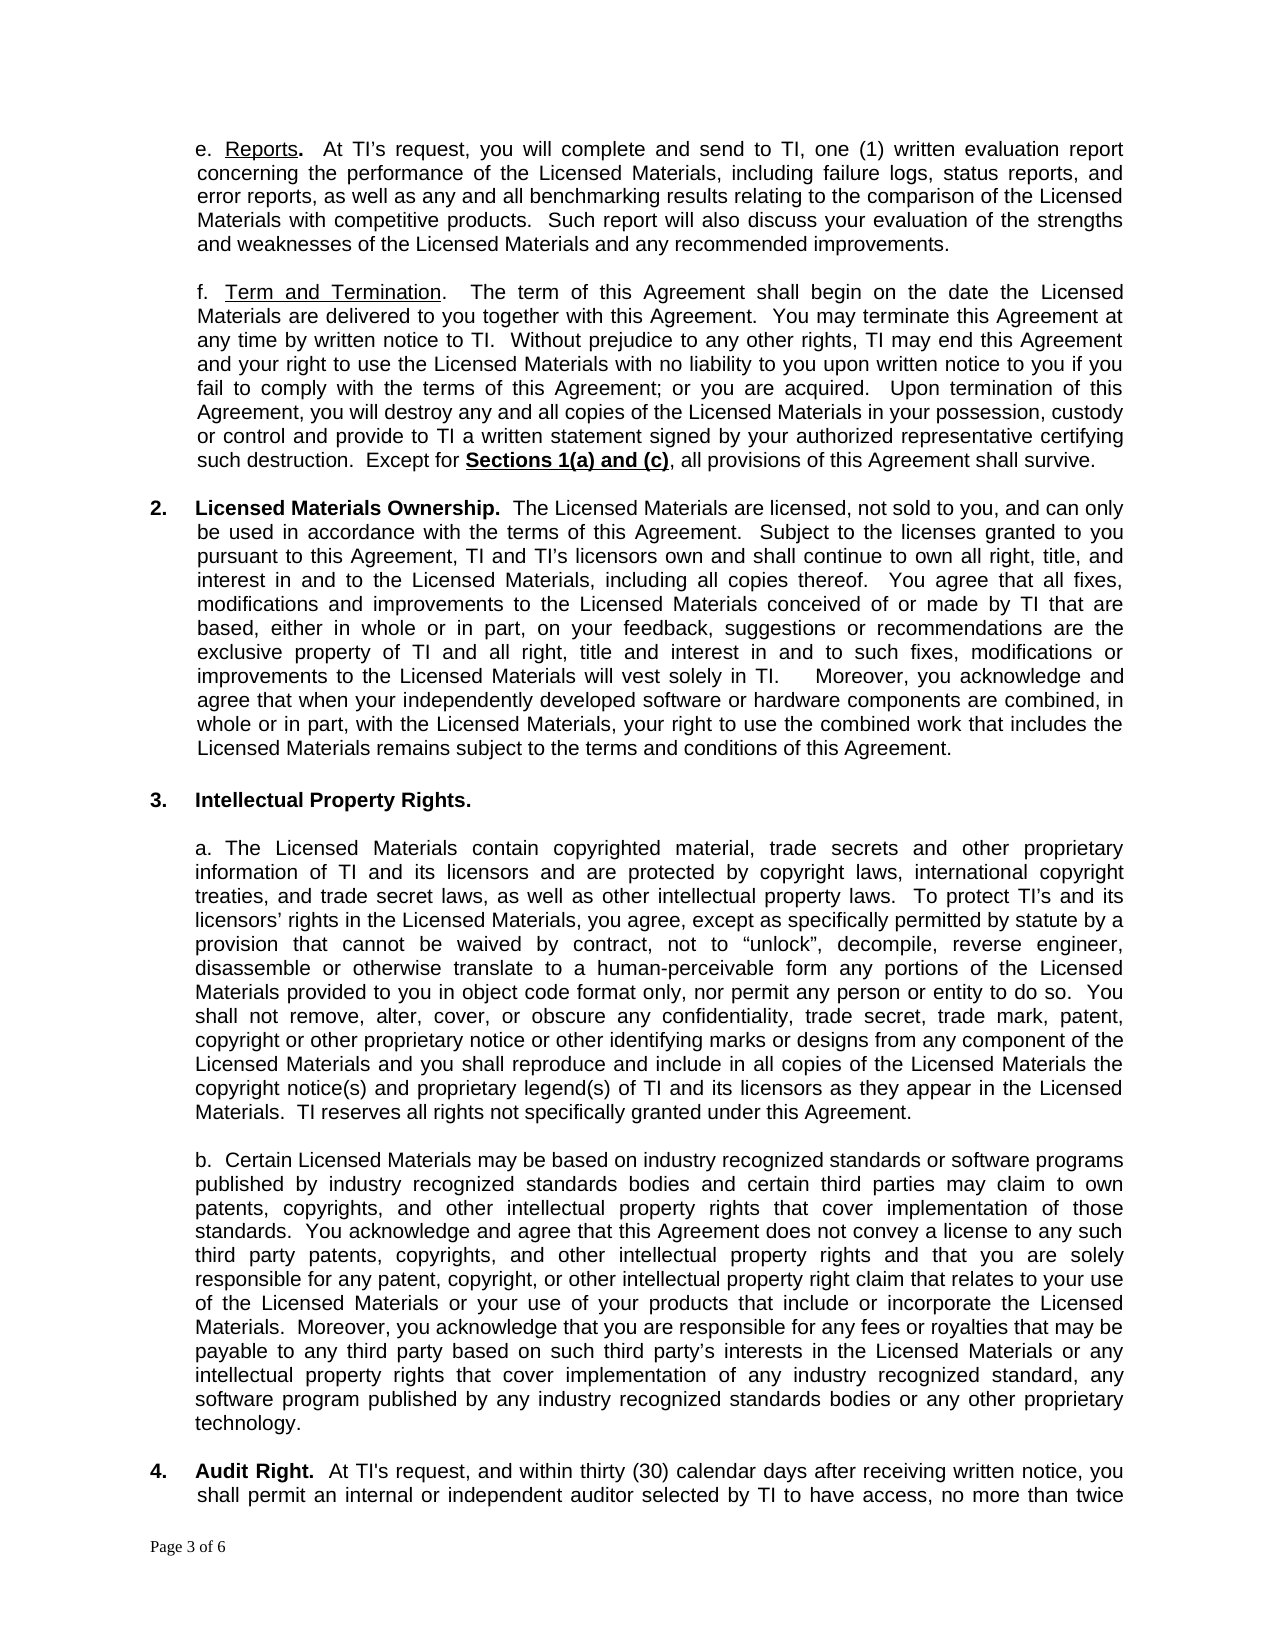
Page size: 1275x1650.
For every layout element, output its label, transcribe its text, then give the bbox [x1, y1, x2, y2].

text e. Reports. At TI’s request, you will complete and send to TI, one (1) written evaluation report concerning the performance of the Licensed Materials, including failure logs, status reports, and error reports, as well as any and all benchmarking results relating to the comparison of the Licensed Materials with competitive products. Such report will also discuss your evaluation of the strengths and weaknesses of the Licensed Materials and any recommended improvements. [150, 136, 1125, 256]
text f. Term and Termination. The term of this Agreement shall begin on the date the Licensed Materials are delivered to you together with this Agreement. You may terminate this Agreement at any time by written notice to TI. Without prejudice to any other rights, TI may end this Agreement and your right to use the Licensed Materials with no liability to you upon written notice to you if you fail to comply with the terms of this Agreement; or you are acquired. Upon termination of this Agreement, you will destroy any and all copies of the Licensed Materials in your possession, custody or control and provide to TI a written statement signed by your authorized representative certifying such destruction. Except for Sections 1(a) and (c), all provisions of this Agreement shall survive. [197, 280, 1125, 472]
text a. The Licensed Materials contain copyrighted material, trade secrets and other proprietary information of TI and its licensors and are protected by copyright laws, international copyright treaties, and trade secret laws, as well as other intellectual property laws. To protect TI’s and its licensors’ rights in the Licensed Materials, you agree, except as specifically permitted by statute by a provision that cannot be waived by contract, not to “unlock”, decompile, reverse engineer, disassemble or otherwise translate to a human-perceivable form any portions of the Licensed Materials provided to you in object code format only, nor permit any person or entity to do so. You shall not remove, alter, cover, or obscure any confidentiality, trade secret, trade mark, patent, copyright or other proprietary notice or other identifying marks or designs from any component of the Licensed Materials and you shall reproduce and include in all copies of the Licensed Materials the copyright notice(s) and proprietary legend(s) of TI and its licensors as they appear in the Licensed Materials. TI reserves all rights not specifically granted under this Agreement. [150, 836, 1125, 1123]
text 2. Licensed Materials Ownership. The Licensed Materials are licensed, not sold to you, and can only be used in accordance with the terms of this Agreement. Subject to the licenses granted to you pursuant to this Agreement, TI and TI’s licensors own and shall continue to own all right, title, and interest in and to the Licensed Materials, including all copies thereof. You agree that all fixes, modifications and improvements to the Licensed Materials conceived of or made by TI that are based, either in whole or in part, on your feedback, suggestions or recommendations are the exclusive property of TI and all right, title and interest in and to such fixes, modifications or improvements to the Licensed Materials will vest solely in TI. Moreover, you acknowledge and agree that when your independently developed software or hardware components are combined, in whole or in part, with the Licensed Materials, your right to use the combined work that includes the Licensed Materials remains subject to the terms and conditions of this Agreement. [150, 496, 1125, 759]
text 3. Intellectual Property Rights. [150, 788, 1125, 812]
text b. Certain Licensed Materials may be based on industry recognized standards or software programs published by industry recognized standards bodies and certain third parties may claim to own patents, copyrights, and other intellectual property rights that cover implementation of those standards. You acknowledge and agree that this Agreement does not convey a license to any such third party patents, copyrights, and other intellectual property rights and that you are solely responsible for any patent, copyright, or other intellectual property right claim that relates to your use of the Licensed Materials or your use of your products that include or incorporate the Licensed Materials. Moreover, you acknowledge that you are responsible for any fees or royalties that may be payable to any third party based on such third party’s interests in the Licensed Materials or any intellectual property rights that cover implementation of any industry recognized standard, any software program published by any industry recognized standards bodies or any other proprietary technology. [150, 1147, 1125, 1435]
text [150, 1459, 1125, 1507]
